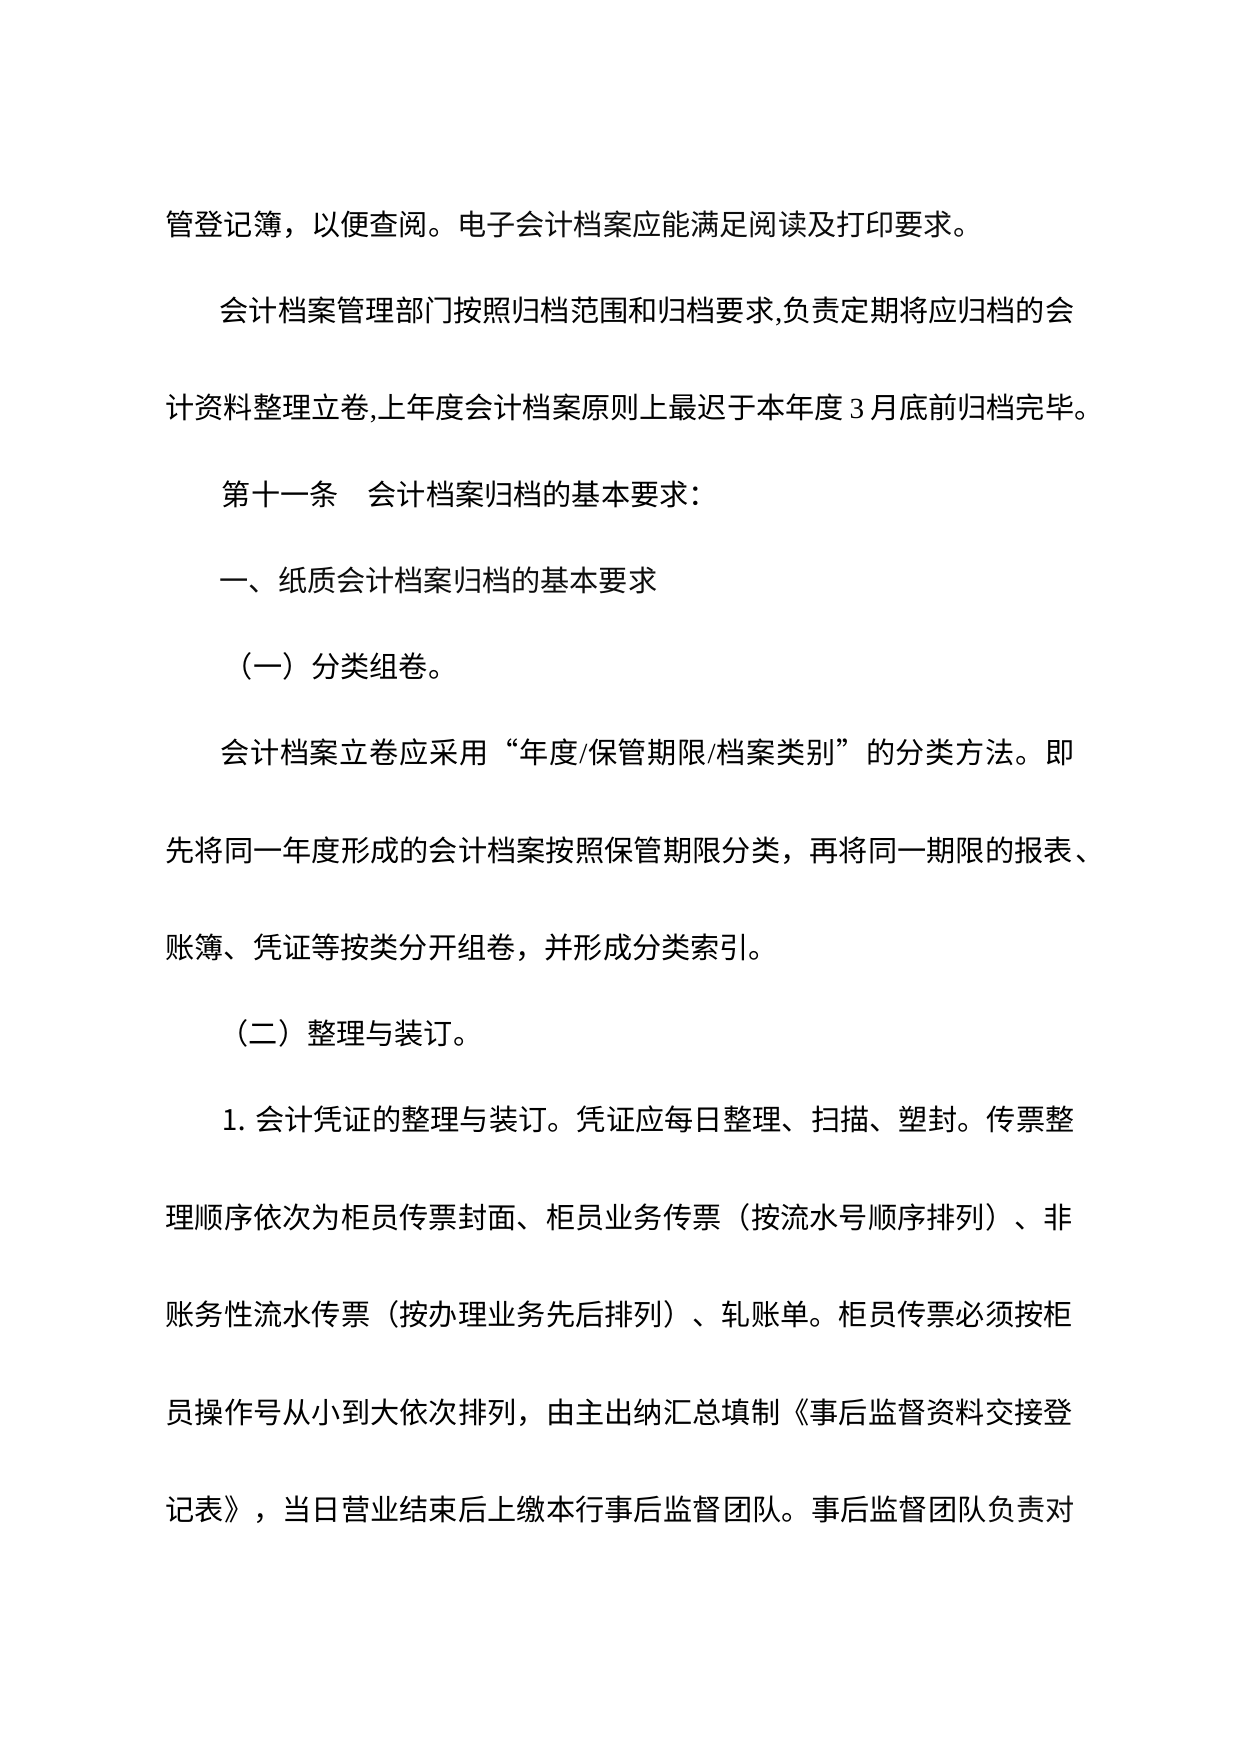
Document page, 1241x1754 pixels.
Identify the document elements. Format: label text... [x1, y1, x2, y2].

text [165, 190, 1075, 255]
text （二）整理与装订。 [165, 999, 1075, 1064]
text （一）分类组卷。 [165, 632, 1075, 697]
text 会计档案管理部门按照归档范围和归档要求,负责定期将应归档的会计资料整理立卷,上年度会计档案原则上最迟于本年度3月底前归档完毕。 [165, 276, 1075, 439]
text 会计档案立卷应采用“年度/保管期限/档案类别”的分类方法。即先将同一年度形成的会计档案按照保管期限分类，再将同一期限的报表、账簿、凭证等按类分开组卷，并形成分类索引。 [165, 718, 1075, 978]
text 第十一条 会计档案归档的基本要求： [165, 460, 1075, 525]
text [165, 1086, 1075, 1541]
text 一、纸质会计档案归档的基本要求 [165, 546, 1075, 611]
